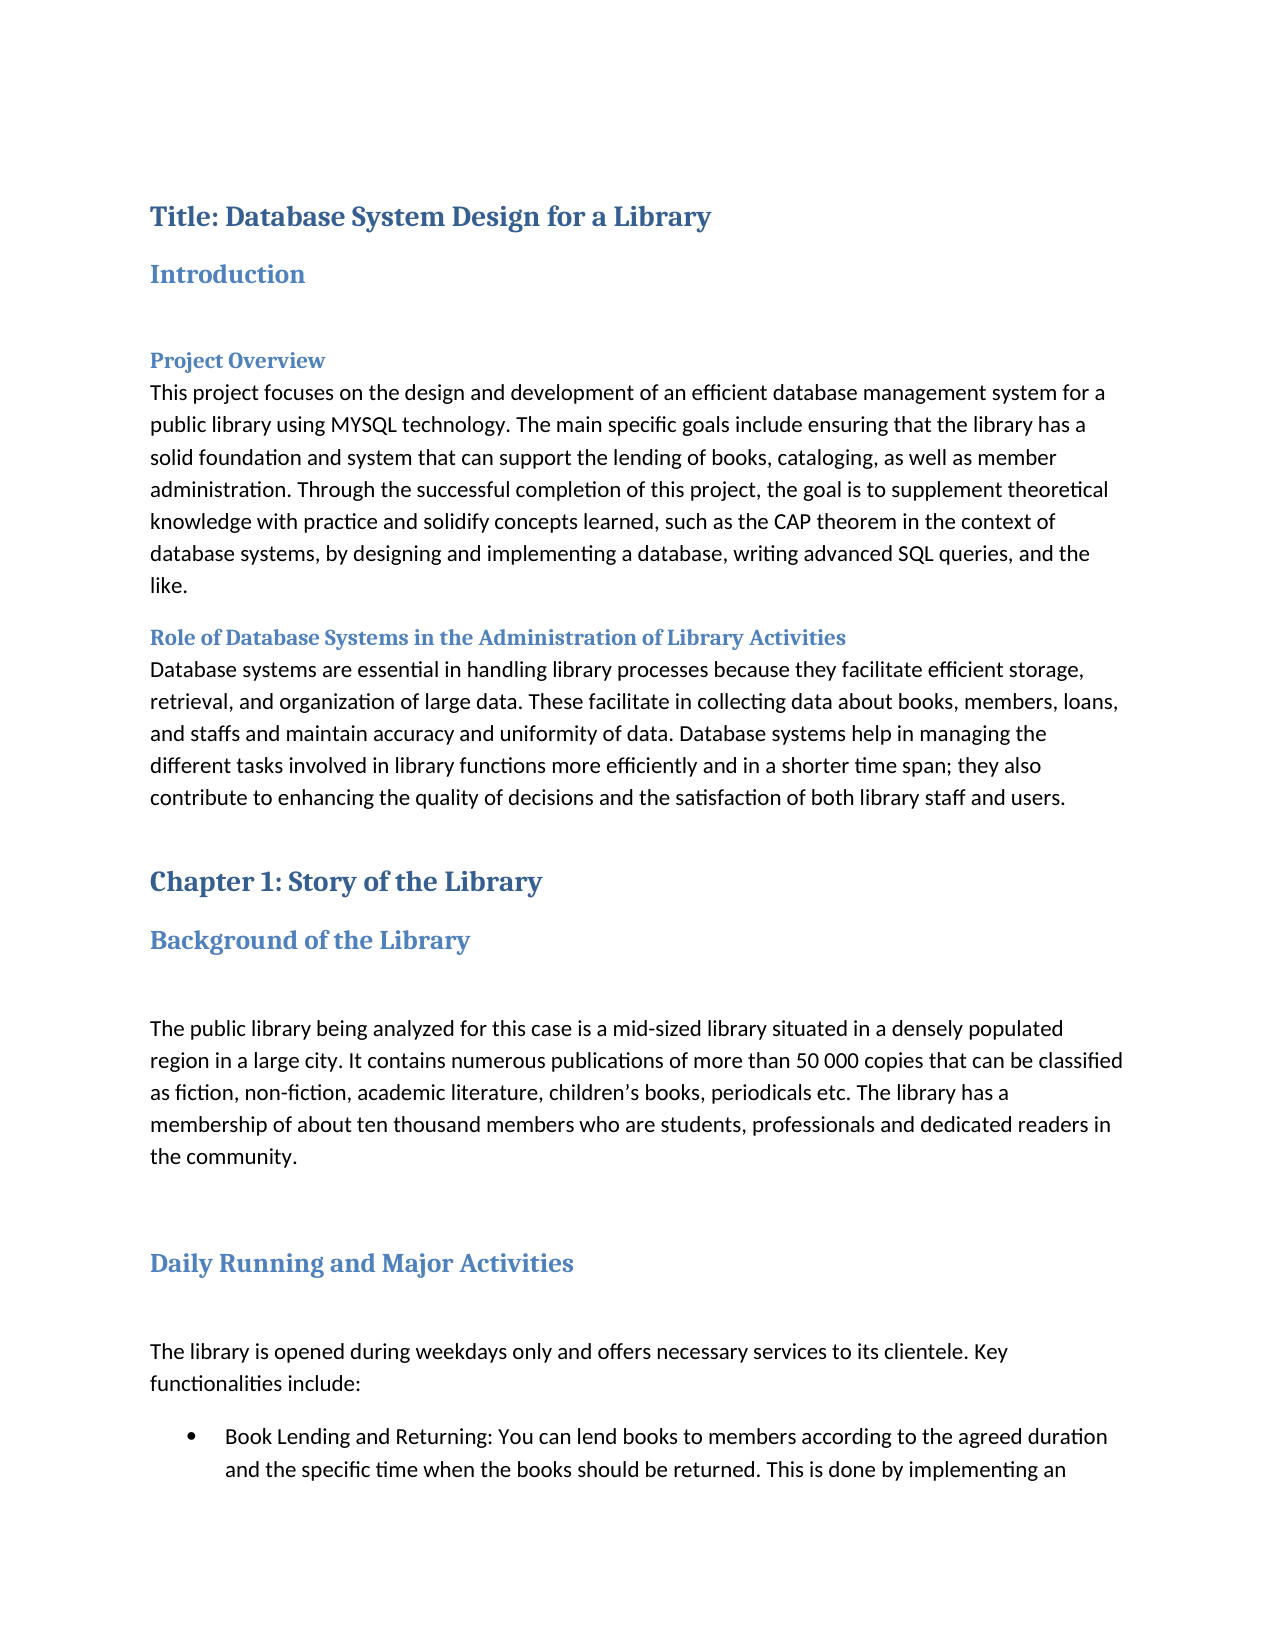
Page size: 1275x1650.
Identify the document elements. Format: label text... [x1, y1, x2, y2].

subtitle Background of the Library [150, 925, 1125, 956]
subtitle Project Overview [150, 348, 1125, 374]
text This project focuses on the design and development of an efficient database management system for a public library using MYSQL technology. The main specific goals include ensuring that the library has a solid foundation and system that can support the lending of books, cataloging, as well as member administration. Through the successful completion of this project, the goal is to supplement theoretical knowledge with practice and solidify concepts learned, such as the CAP theorem in the context of database systems, by designing and implementing a database, writing advanced SQL queries, and the like. [150, 378, 1125, 599]
text The public library being analyzed for this case is a mid-sized library situated in a densely populated region in a large city. It contains numerous publications of more than 50 000 copies that can be classified as fiction, non-fiction, academic literature, children’s books, periodicals etc. The library has a membership of about ten thousand members who are students, professionals and dedicated readers in the community. [150, 1014, 1125, 1171]
subtitle Chapter 1: Story of the Library [150, 866, 1125, 899]
text The library is opened during weekdays only and offers necessary services to its clientele. Key functionalities include: [150, 1337, 1125, 1397]
text Database systems are essential in handling library processes because they facilitate efficient storage, retrieval, and organization of large data. These facilitate in collecting data about books, members, loans, and staffs and maintain accuracy and uniformity of data. Database systems help in managing the different tasks involved in library functions more efficiently and in a shorter time span; they also contribute to enhancing the quality of decisions and the satisfaction of both library staff and users. [150, 655, 1125, 811]
subtitle Title: Database System Design for a Library [150, 200, 1125, 233]
subtitle Introduction [150, 259, 1125, 291]
subtitle Daily Running and Major Activities [150, 1248, 1125, 1280]
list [187, 1422, 1125, 1483]
subtitle Role of Database Systems in the Administration of Library Activities [150, 624, 1125, 651]
